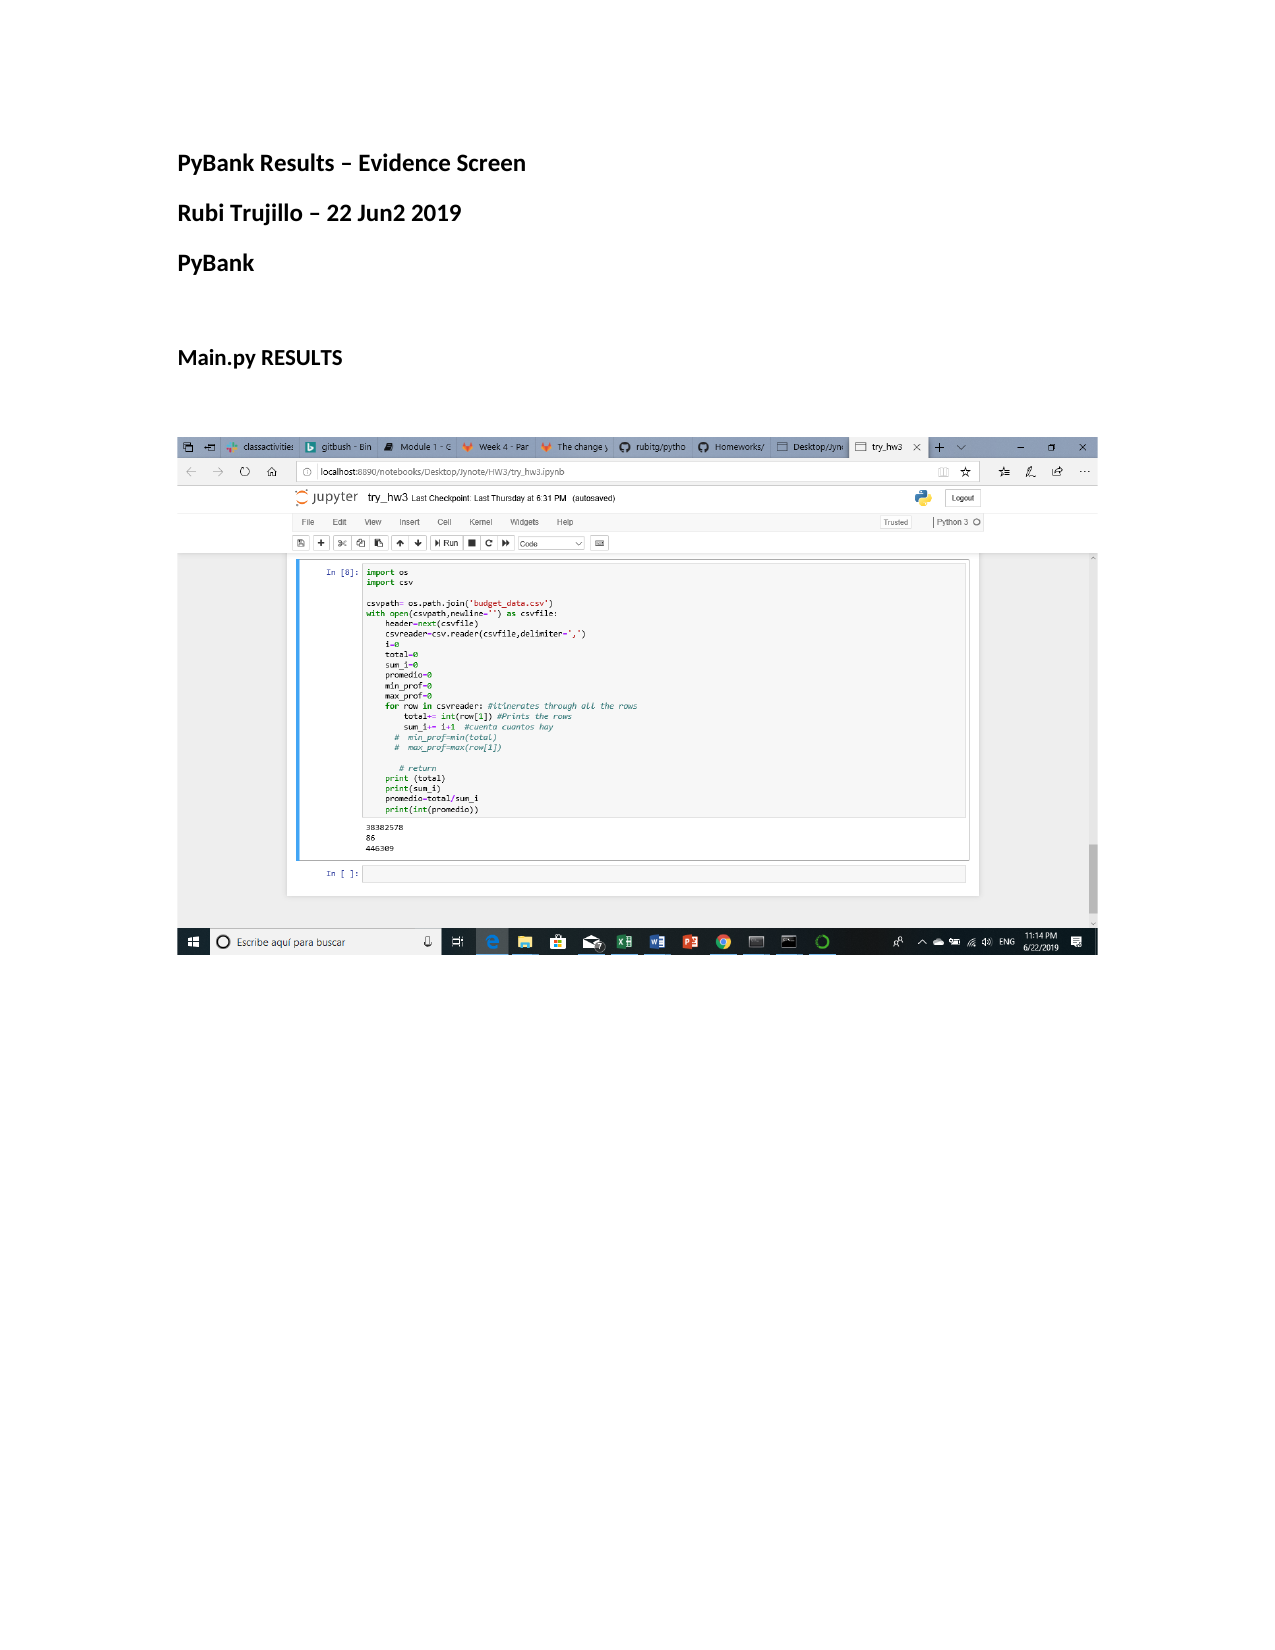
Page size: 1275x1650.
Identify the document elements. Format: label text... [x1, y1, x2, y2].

text Main.py RESULTS [177, 343, 1098, 371]
text Rubi Trujillo – 22 Jun2 2019 [177, 197, 1098, 228]
text PyBank Results – Evidence Screen [177, 148, 1098, 178]
picture [177, 437, 1098, 955]
text PyBank [177, 247, 1098, 277]
